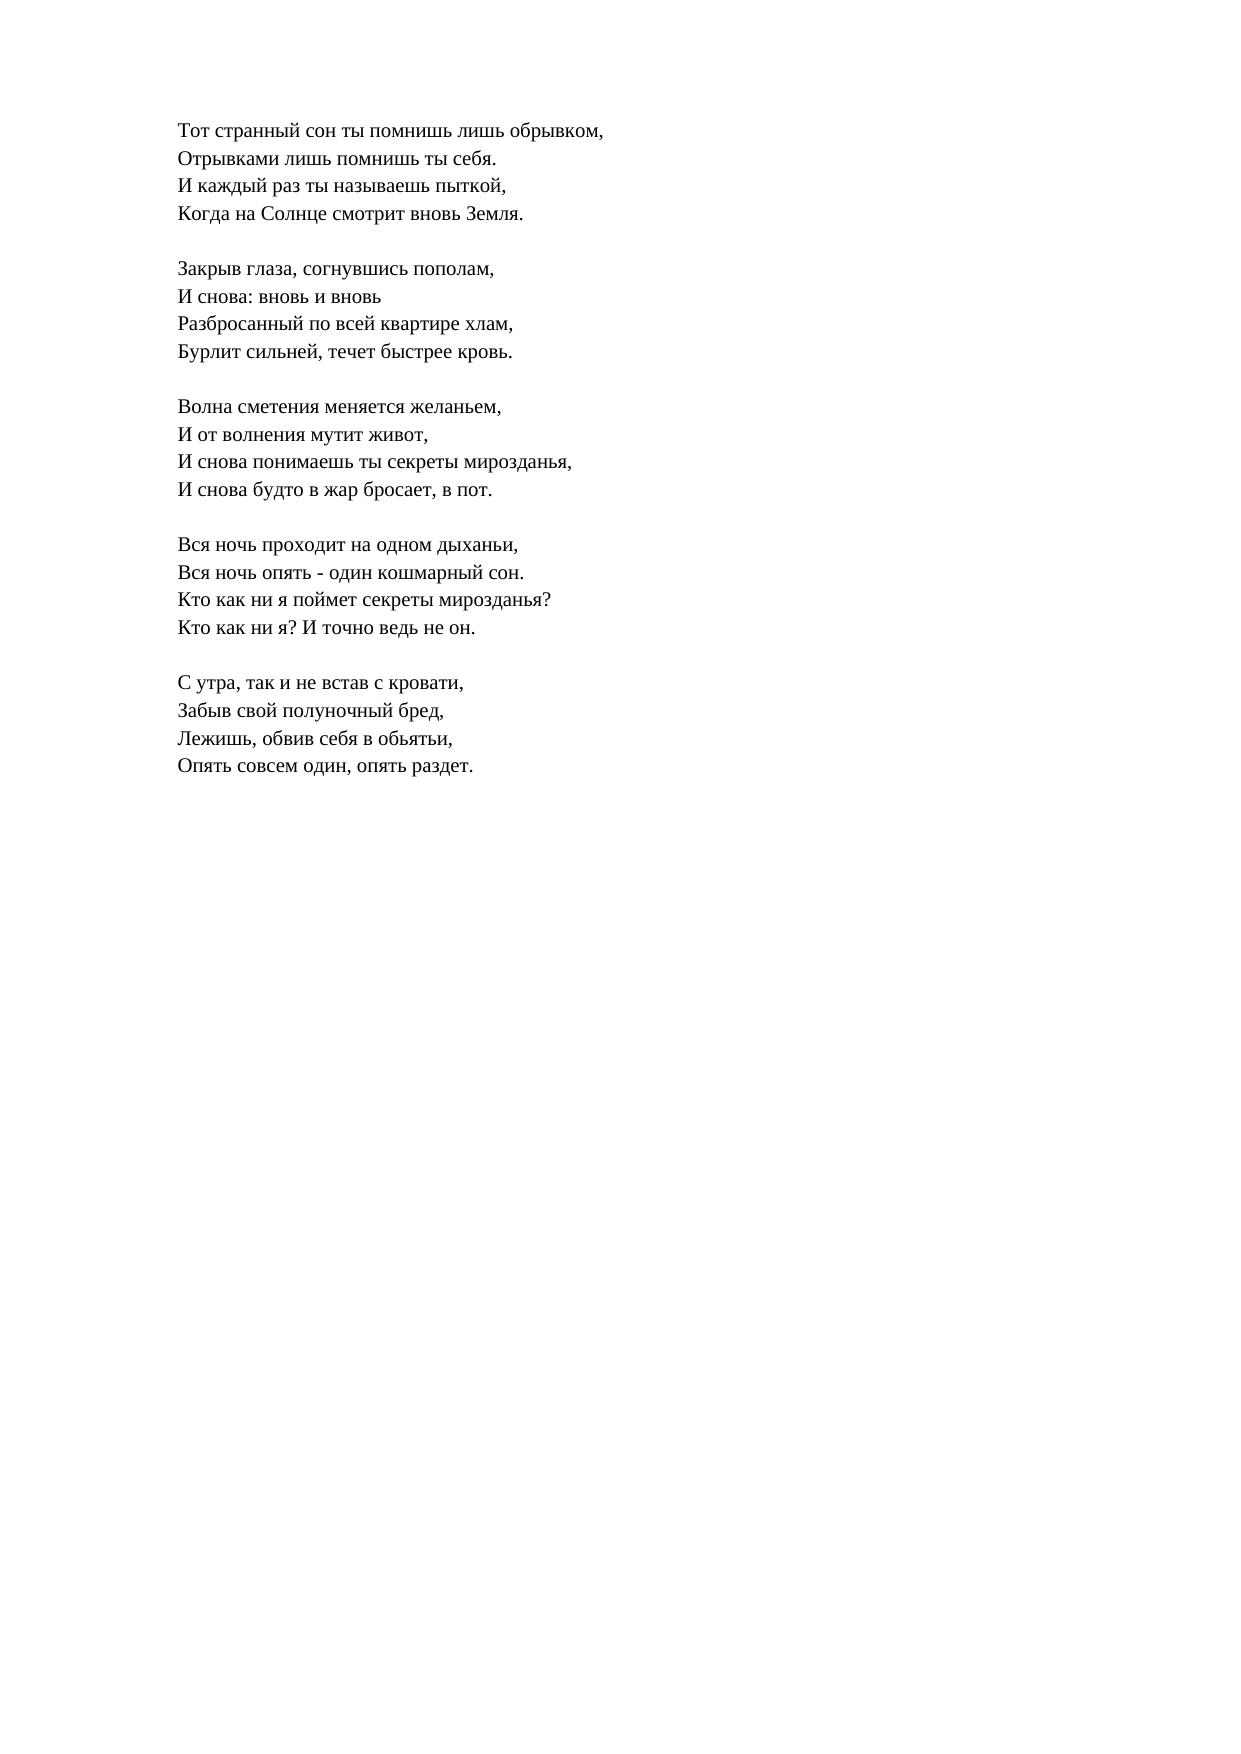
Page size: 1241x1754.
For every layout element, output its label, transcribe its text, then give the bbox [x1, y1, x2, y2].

text Тот странный сон ты помнишь лишь обрывком, Отрывками лишь помнишь ты себя. И каждый раз ты называешь пыткой, Когда на Солнце смотрит вновь Земля. Закрыв глаза, согнувшись пополам, И снова: вновь и вновь Разбросанный по всей квартире хлам, Бурлит сильней, течет быстрее кровь. Волна сметения меняется желаньем, И от волнения мутит живот, И снова понимаешь ты секреты мирозданья, И снова будто в жар бросает, в пот. Вся ночь проходит на одном дыханьи, Вся ночь опять - один кошмарный сон. Кто как ни я поймет секреты мирозданья? Кто как ни я? И точно ведь не он. С утра, так и не встав с кровати, Забыв свой полуночный бред, Лежишь, обвив себя в обьятьи, Опять совсем один, опять раздет. [177, 118, 1152, 777]
